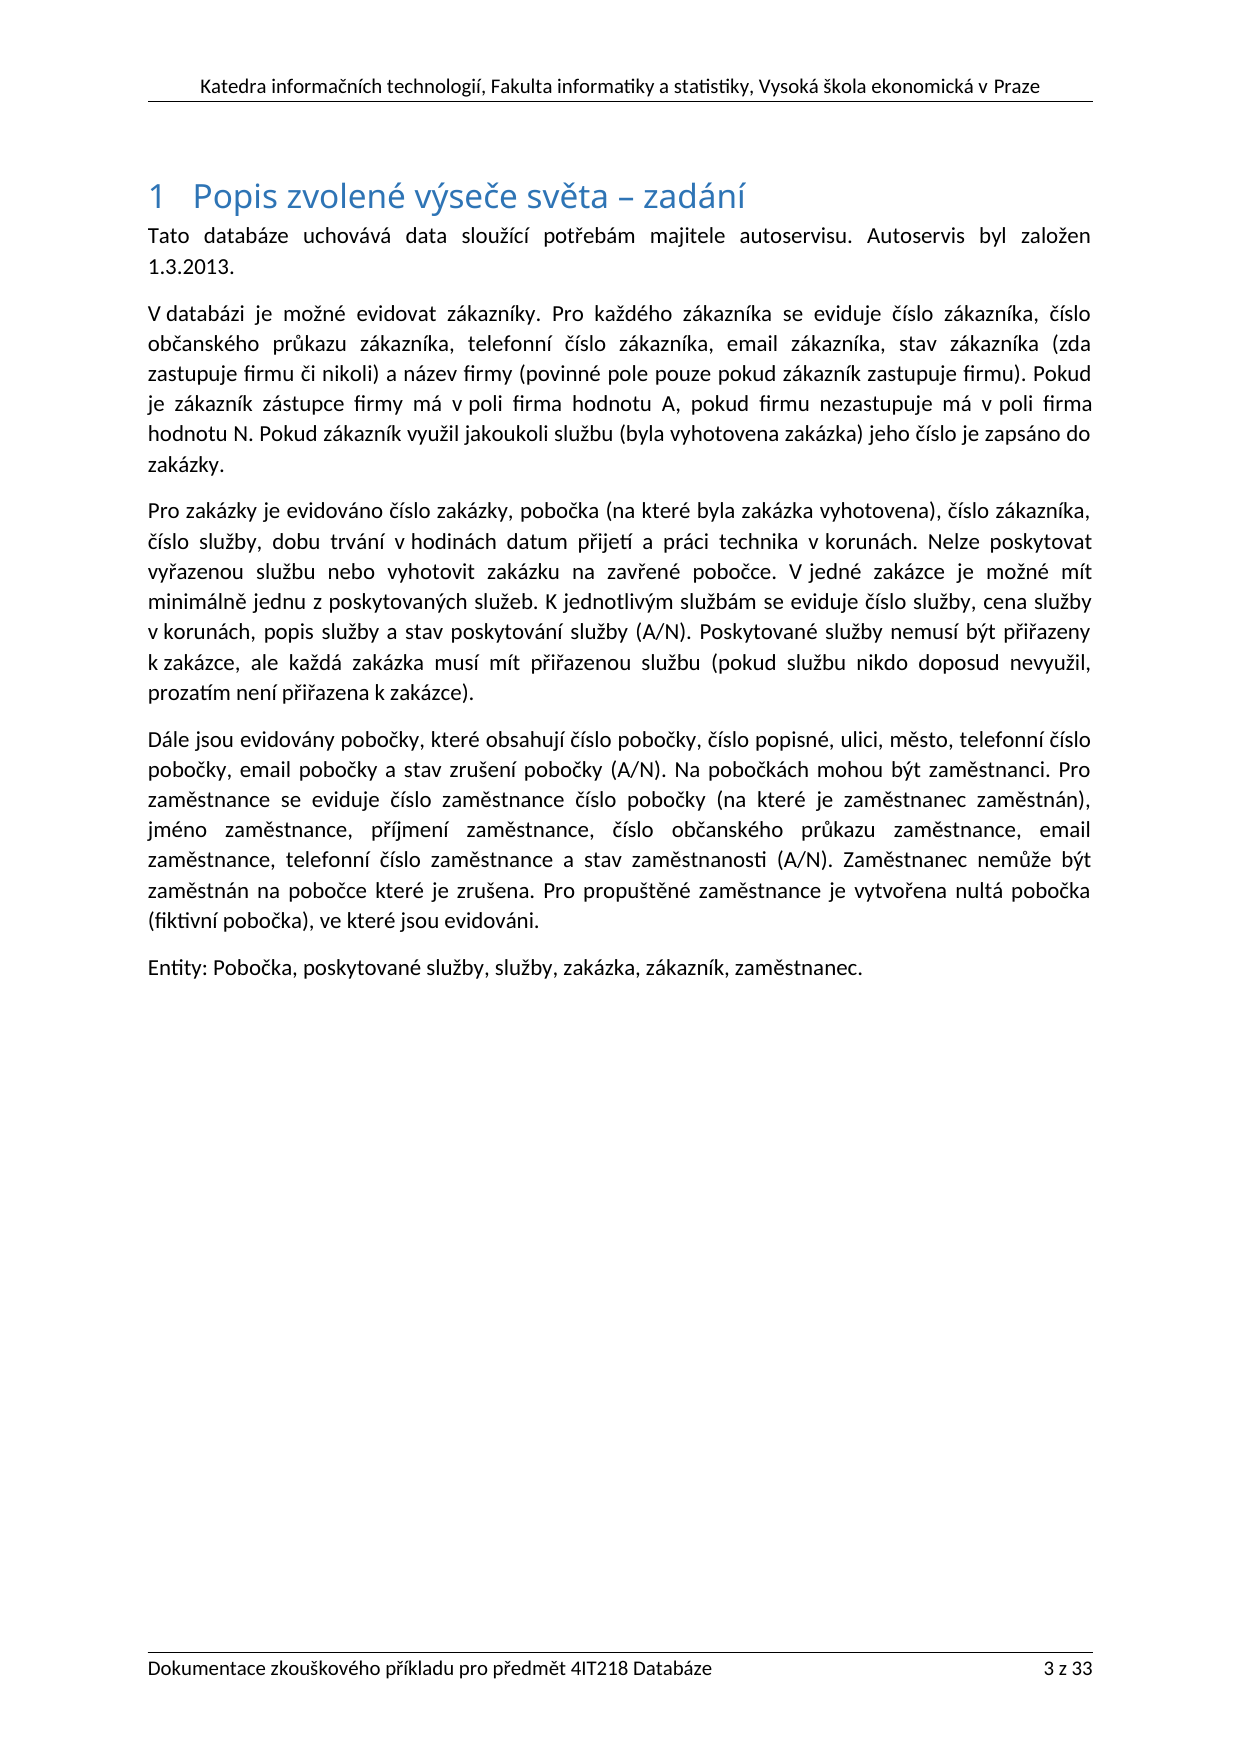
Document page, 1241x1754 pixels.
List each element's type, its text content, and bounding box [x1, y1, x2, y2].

text V databázi je možné evidovat zákazníky. Pro každého zákazníka se eviduje číslo zákazníka, číslo občanského průkazu zákazníka, telefonní číslo zákazníka, email zákazníka, stav zákazníka (zda zastupuje firmu či nikoli) a název firmy (povinné pole pouze pokud zákazník zastupuje firmu). Pokud je zákazník zástupce firmy má v poli firma hodnotu A, pokud firmu nezastupuje má v poli firma hodnotu N. Pokud zákazník využil jakoukoli službu (byla vyhotovena zakázka) jeho číslo je zapsáno do zakázky. [148, 299, 1093, 478]
text Tato databáze uchovává data sloužící potřebám majitele autoservisu. Autoservis byl založen 1.3.2013. [148, 222, 1093, 280]
text Dále jsou evidovány pobočky, které obsahují číslo pobočky, číslo popisné, ulici, město, telefonní číslo pobočky, email pobočky a stav zrušení pobočky (A/N). Na pobočkách mohou být zaměstnanci. Pro zaměstnance se eviduje číslo zaměstnance číslo pobočky (na které je zaměstnanec zaměstnán), jméno zaměstnance, příjmení zaměstnance, číslo občanského průkazu zaměstnance, email zaměstnance, telefonní číslo zaměstnance a stav zaměstnanosti (A/N). Zaměstnanec nemůže být zaměstnán na pobočce které je zrušena. Pro propuštěné zaměstnance je vytvořena nultá pobočka (fiktivní pobočka), ve které jsou evidováni. [148, 725, 1093, 934]
subtitle Popis zvolené výseče světa – zadání [148, 173, 1093, 218]
text Entity: Pobočka, poskytované služby, služby, zakázka, zákazník, zaměstnanec. [148, 953, 1093, 981]
text Pro zakázky je evidováno číslo zakázky, pobočka (na které byla zakázka vyhotovena), číslo zákazníka, číslo služby, dobu trvání v hodinách datum přijetí a práci technika v korunách. Nelze poskytovat vyřazenou službu nebo vyhotovit zakázku na zavřené pobočce. V jedné zakázce je možné mít minimálně jednu z poskytovaných služeb. K jednotlivým službám se eviduje číslo služby, cena služby v korunách, popis služby a stav poskytování služby (A/N). Poskytované služby nemusí být přiřazeny k zakázce, ale každá zakázka musí mít přiřazenou službu (pokud službu nikdo doposud nevyužil, prozatím není přiřazena k zakázce). [148, 497, 1093, 706]
